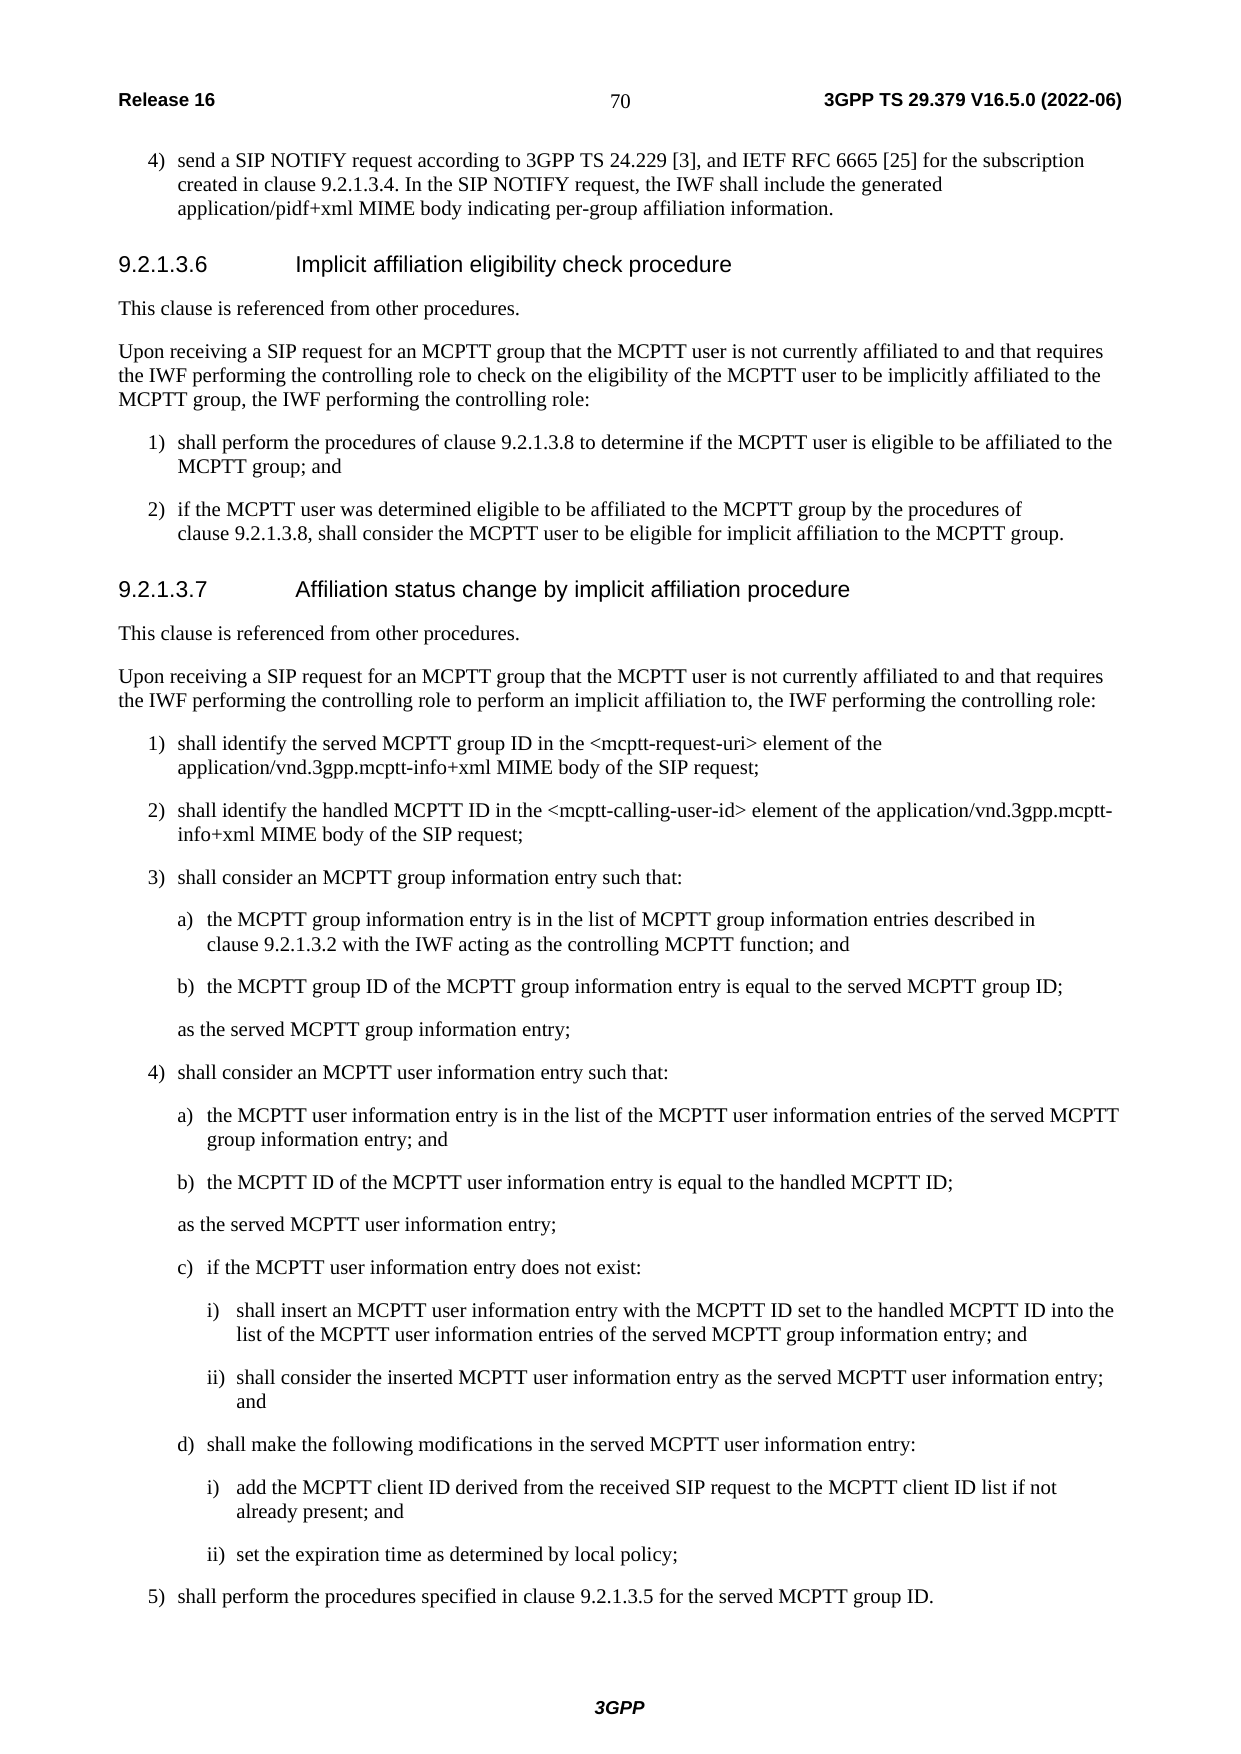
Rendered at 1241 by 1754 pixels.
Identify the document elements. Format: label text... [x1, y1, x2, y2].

text 1) shall perform the procedures of clause 9.2.1.3.8 to determine if the MCPTT user is eligible to be affiliated to the MCPTT group; and [148, 430, 1122, 478]
text This clause is referenced from other procedures. [118, 621, 1122, 645]
text a) the MCPTT group information entry is in the list of MCPTT group information entries described in clause 9.2.1.3.2 with the IWF acting as the controlling MCPTT function; and [177, 907, 1122, 956]
subtitle 9.2.1.3.6 Implicit affiliation eligibility check procedure [118, 251, 1122, 277]
text as the served MCPTT group information entry; [148, 1017, 1122, 1041]
text i) shall insert an MCPTT user information entry with the MCPTT ID set to the handled MCPTT ID into the list of the MCPTT user information entries of the served MCPTT group information entry; and [207, 1298, 1122, 1346]
text b) the MCPTT ID of the MCPTT user information entry is equal to the handled MCPTT ID; [177, 1169, 1122, 1194]
text d) shall make the following modifications in the served MCPTT user information entry: [177, 1432, 1122, 1456]
text 1) shall identify the served MCPTT group ID in the <mcptt-request-uri> element of the application/vnd.3gpp.mcptt-info+xml MIME body of the SIP request; [148, 731, 1122, 779]
text a) the MCPTT user information entry is in the list of the MCPTT user information entries of the served MCPTT group information entry; and [177, 1103, 1122, 1151]
text 4) send a SIP NOTIFY request according to 3GPP TS 24.229 [3], and IETF RFC 6665 [25] for the subscription created in clause 9.2.1.3.4. In the SIP NOTIFY request, the IWF shall include the generated application/pidf+xml MIME body indicating per-group affiliation information. [148, 147, 1122, 220]
text 3) shall consider an MCPTT group information entry such that: [148, 864, 1122, 889]
text i) add the MCPTT client ID derived from the received SIP request to the MCPTT client ID list if not already present; and [207, 1474, 1122, 1523]
text 4) shall consider an MCPTT user information entry such that: [148, 1060, 1122, 1084]
text 2) shall identify the handled MCPTT ID in the <mcptt-calling-user-id> element of the application/vnd.3gpp.mcptt-info+xml MIME body of the SIP request; [148, 798, 1122, 846]
text 5) shall perform the procedures specified in clause 9.2.1.3.5 for the served MCPTT group ID. [148, 1584, 1122, 1608]
text c) if the MCPTT user information entry does not exist: [177, 1255, 1122, 1279]
text ii) set the expiration time as determined by local policy; [207, 1541, 1122, 1566]
text b) the MCPTT group ID of the MCPTT group information entry is equal to the served MCPTT group ID; [177, 974, 1122, 998]
text This clause is referenced from other procedures. [118, 296, 1122, 320]
text Upon receiving a SIP request for an MCPTT group that the MCPTT user is not currently affiliated to and that requires the IWF performing the controlling role to check on the eligibility of the MCPTT user to be implicitly affiliated to the MCPTT group, the IWF performing the controlling role: [118, 339, 1122, 411]
text Upon receiving a SIP request for an MCPTT group that the MCPTT user is not currently affiliated to and that requires the IWF performing the controlling role to perform an implicit affiliation to, the IWF performing the controlling role: [118, 664, 1122, 712]
subtitle 9.2.1.3.7 Affiliation status change by implicit affiliation procedure [118, 576, 1122, 602]
text ii) shall consider the inserted MCPTT user information entry as the served MCPTT user information entry; and [207, 1365, 1122, 1413]
text 2) if the MCPTT user was determined eligible to be affiliated to the MCPTT group by the procedures of clause 9.2.1.3.8, shall consider the MCPTT user to be eligible for implicit affiliation to the MCPTT group. [148, 497, 1122, 545]
text as the served MCPTT user information entry; [148, 1212, 1122, 1236]
